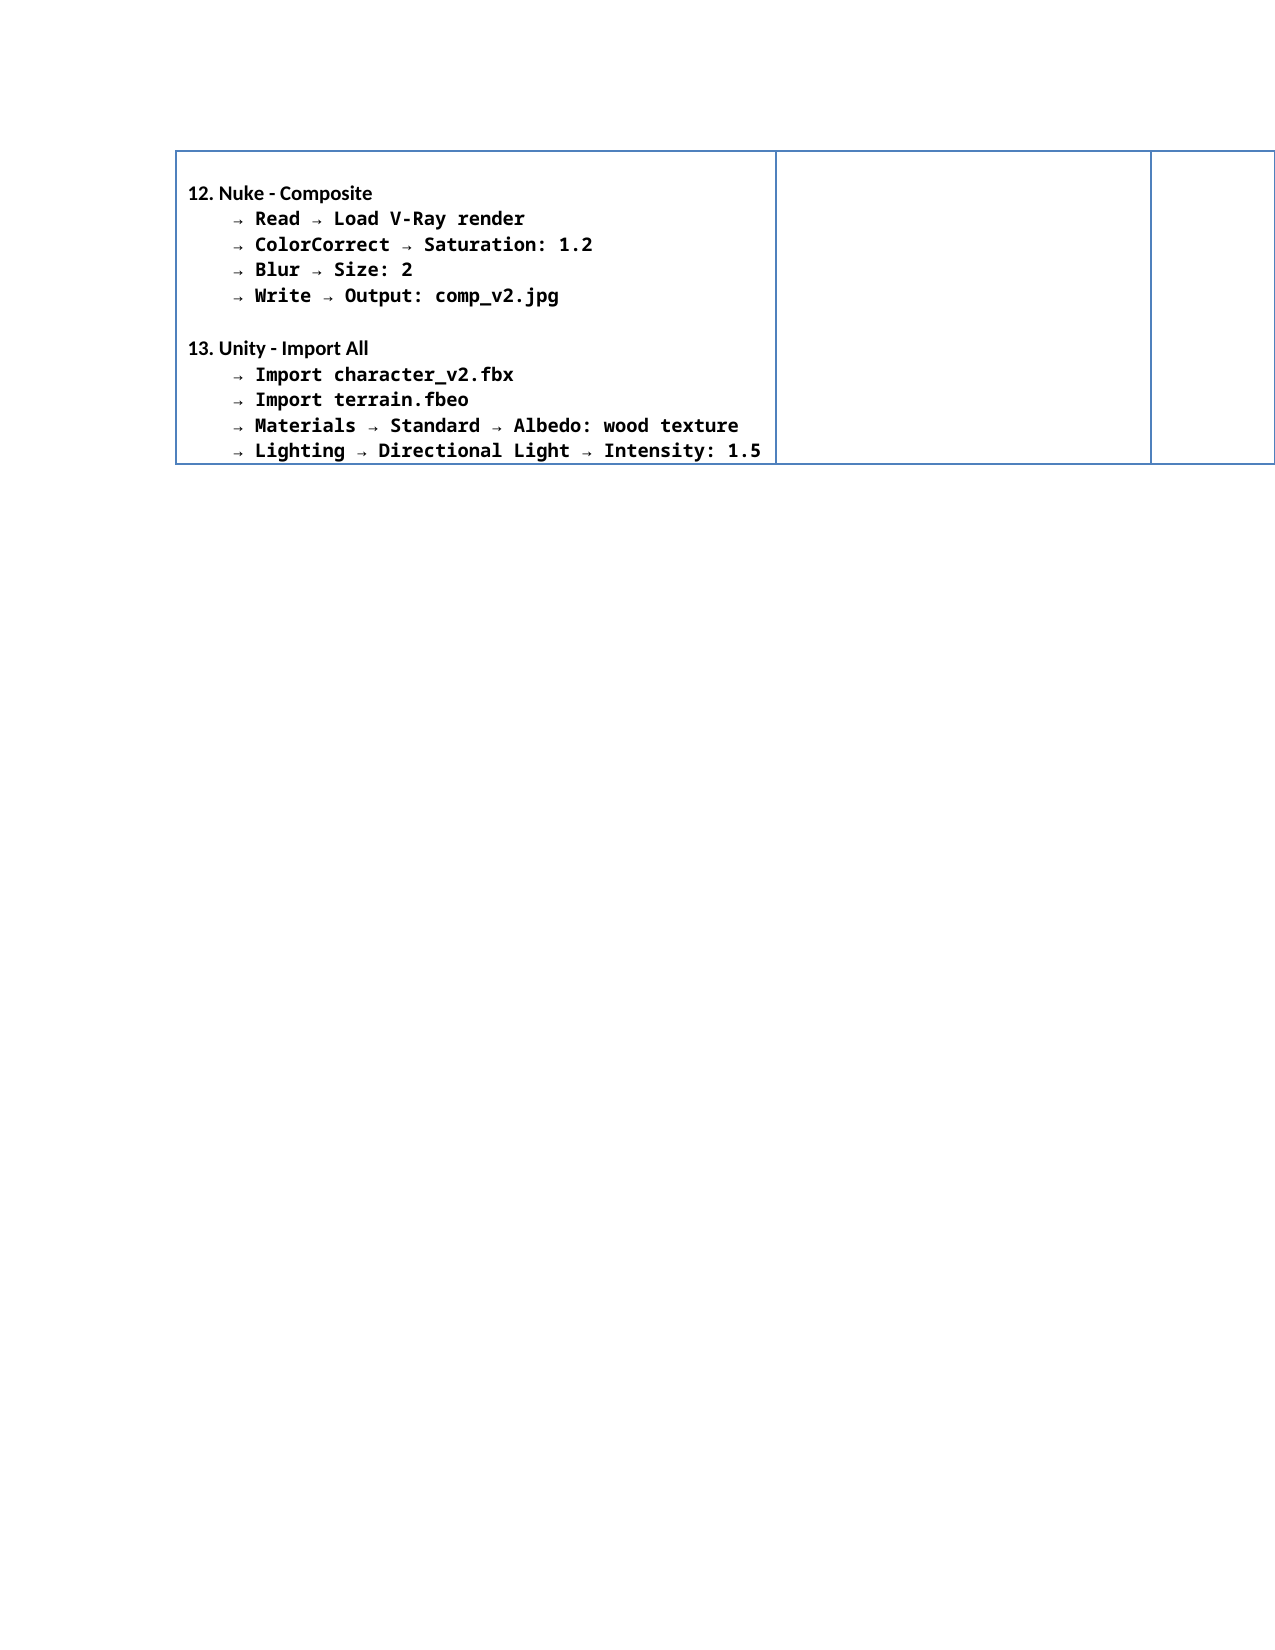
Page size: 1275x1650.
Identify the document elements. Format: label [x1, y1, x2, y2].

table_cell [1152, 152, 1274, 463]
table_cell [777, 152, 1150, 463]
table_cell [177, 152, 775, 463]
